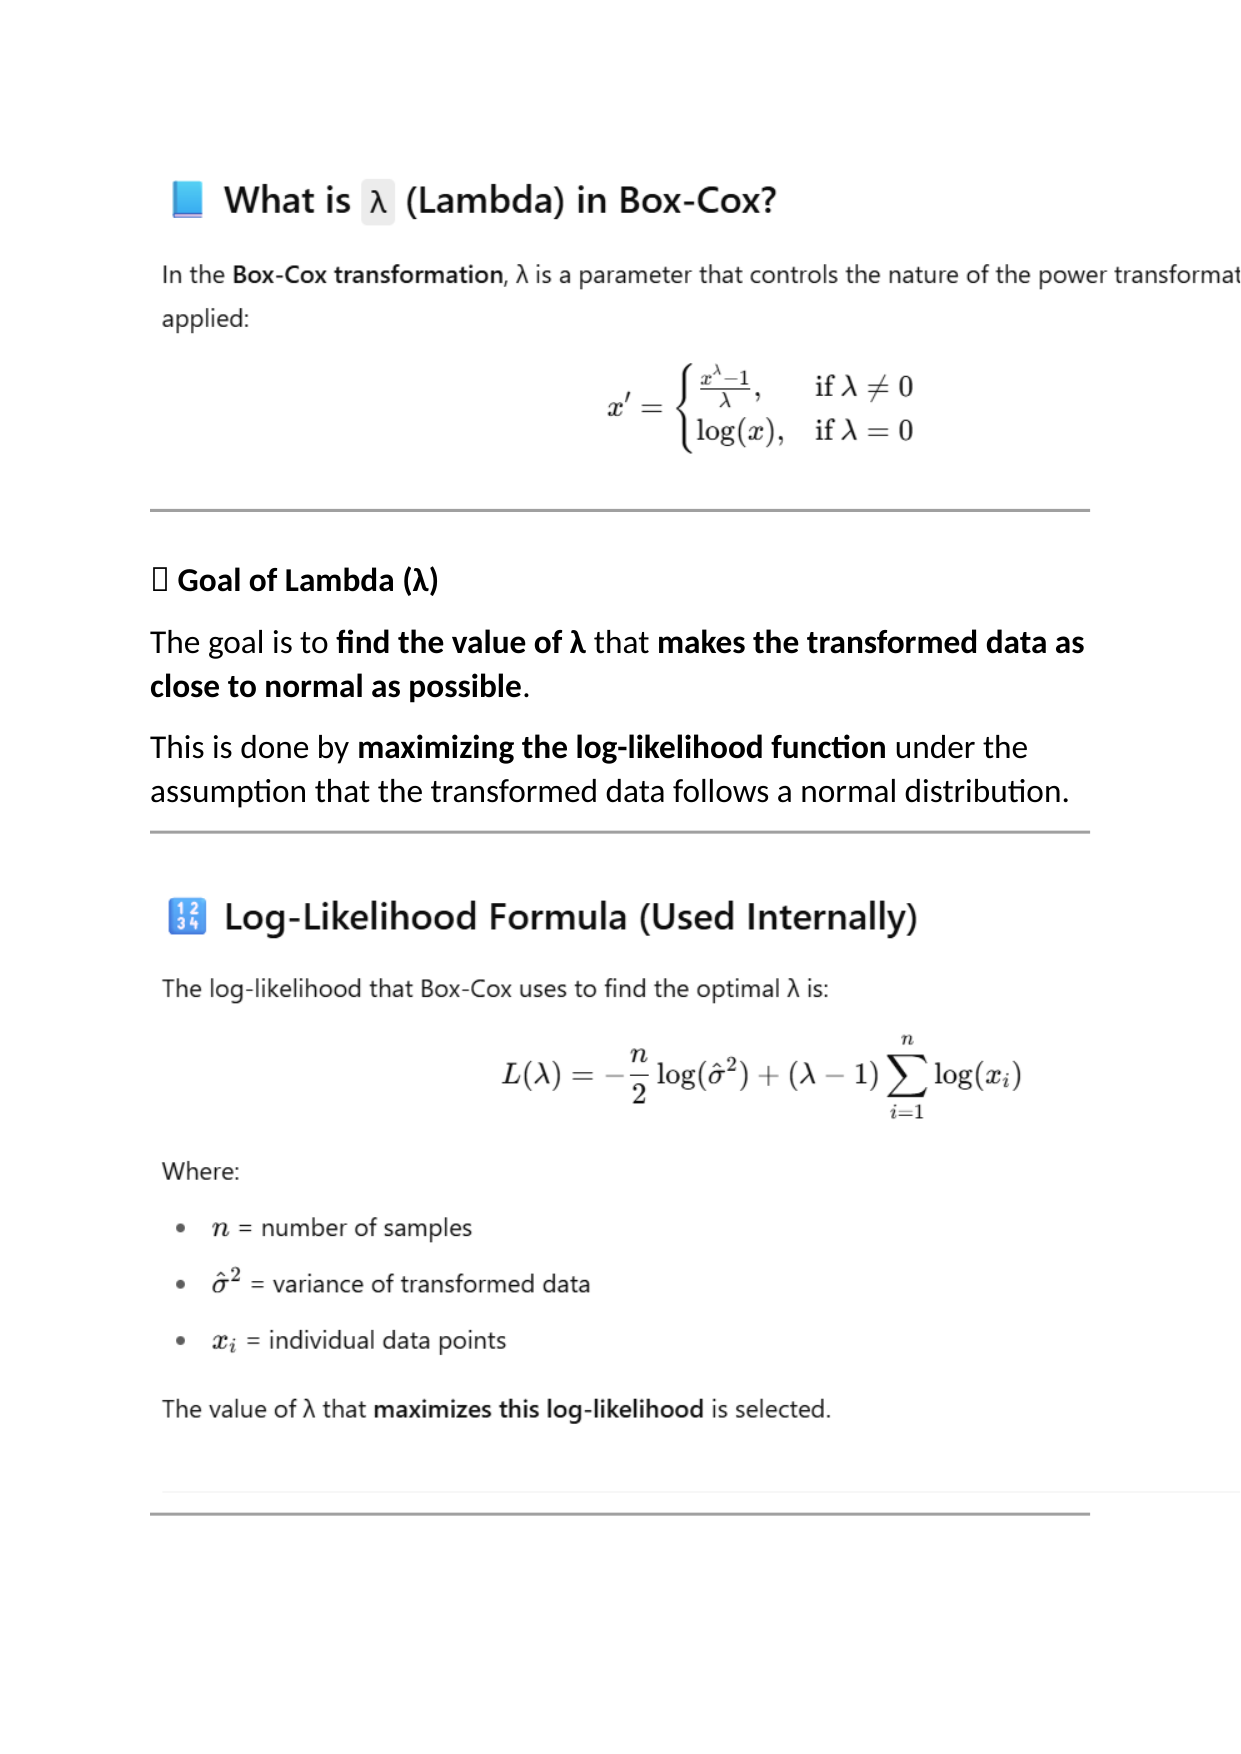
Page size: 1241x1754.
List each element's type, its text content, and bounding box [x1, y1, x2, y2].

text 🎯 Goal of Lambda (λ) [150, 556, 1090, 601]
text This is done by maximizing the log-likelihood function under the assumption that the transformed data follows a normal distribution. [150, 726, 1090, 811]
text The goal is to find the value of λ that makes the transformed data as close to normal as possible. [150, 621, 1090, 706]
picture [150, 877, 1241, 1494]
picture [150, 150, 1241, 490]
